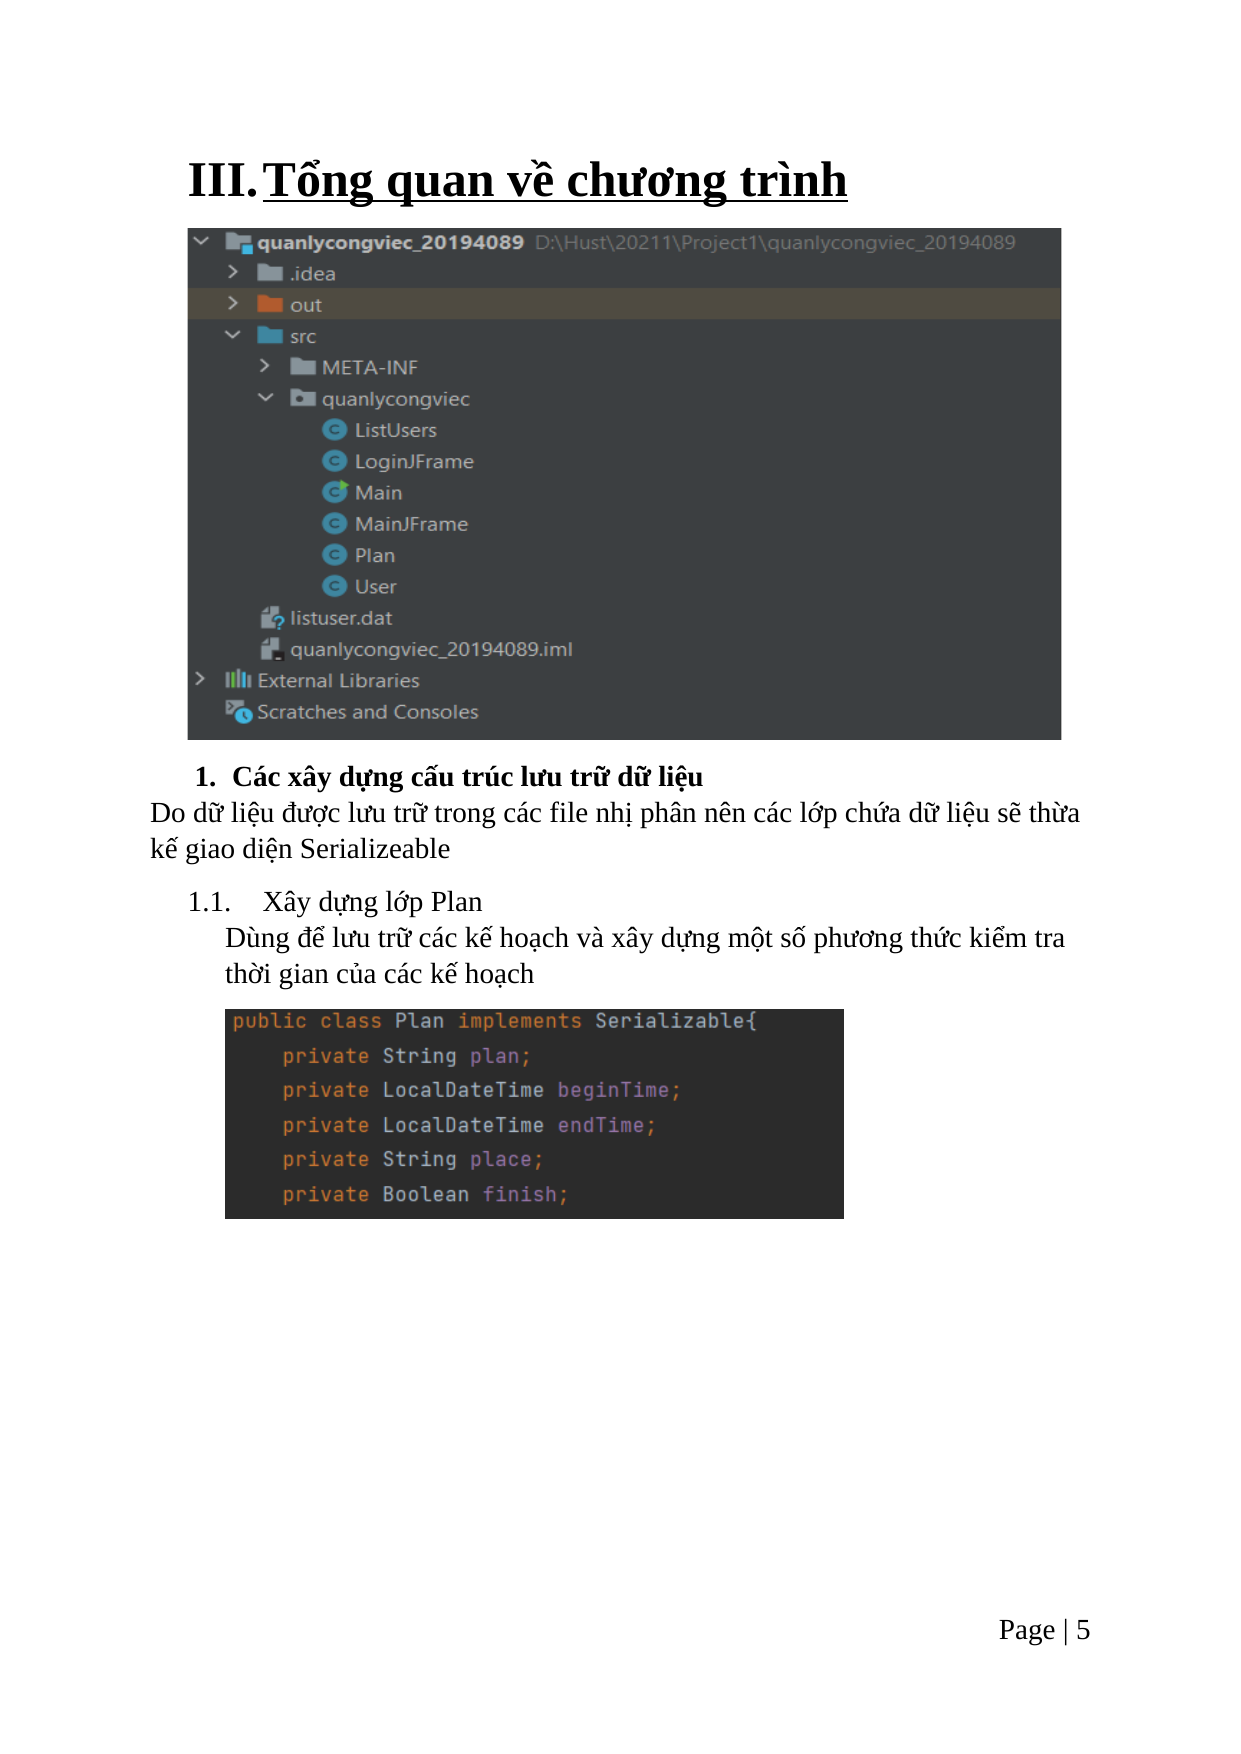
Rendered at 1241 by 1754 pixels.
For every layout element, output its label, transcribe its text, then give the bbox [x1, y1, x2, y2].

subtitle Xây dựng lớp Plan [187, 884, 1090, 918]
picture [187, 228, 1062, 740]
picture [225, 1009, 844, 1219]
subtitle Tổng quan về chương trình [187, 150, 1090, 207]
text Do dữ liệu được lưu trữ trong các file nhị phân nên các lớp chứa dữ liệu sẽ thừa kế giao diện Serializeable [150, 795, 1090, 865]
subtitle Các xây dựng cấu trúc lưu trữ dữ liệu [194, 759, 1090, 793]
text Dùng để lưu trữ các kế hoạch và xây dựng một số phương thức kiểm tra thời gian của các kế hoạch [225, 921, 1090, 990]
